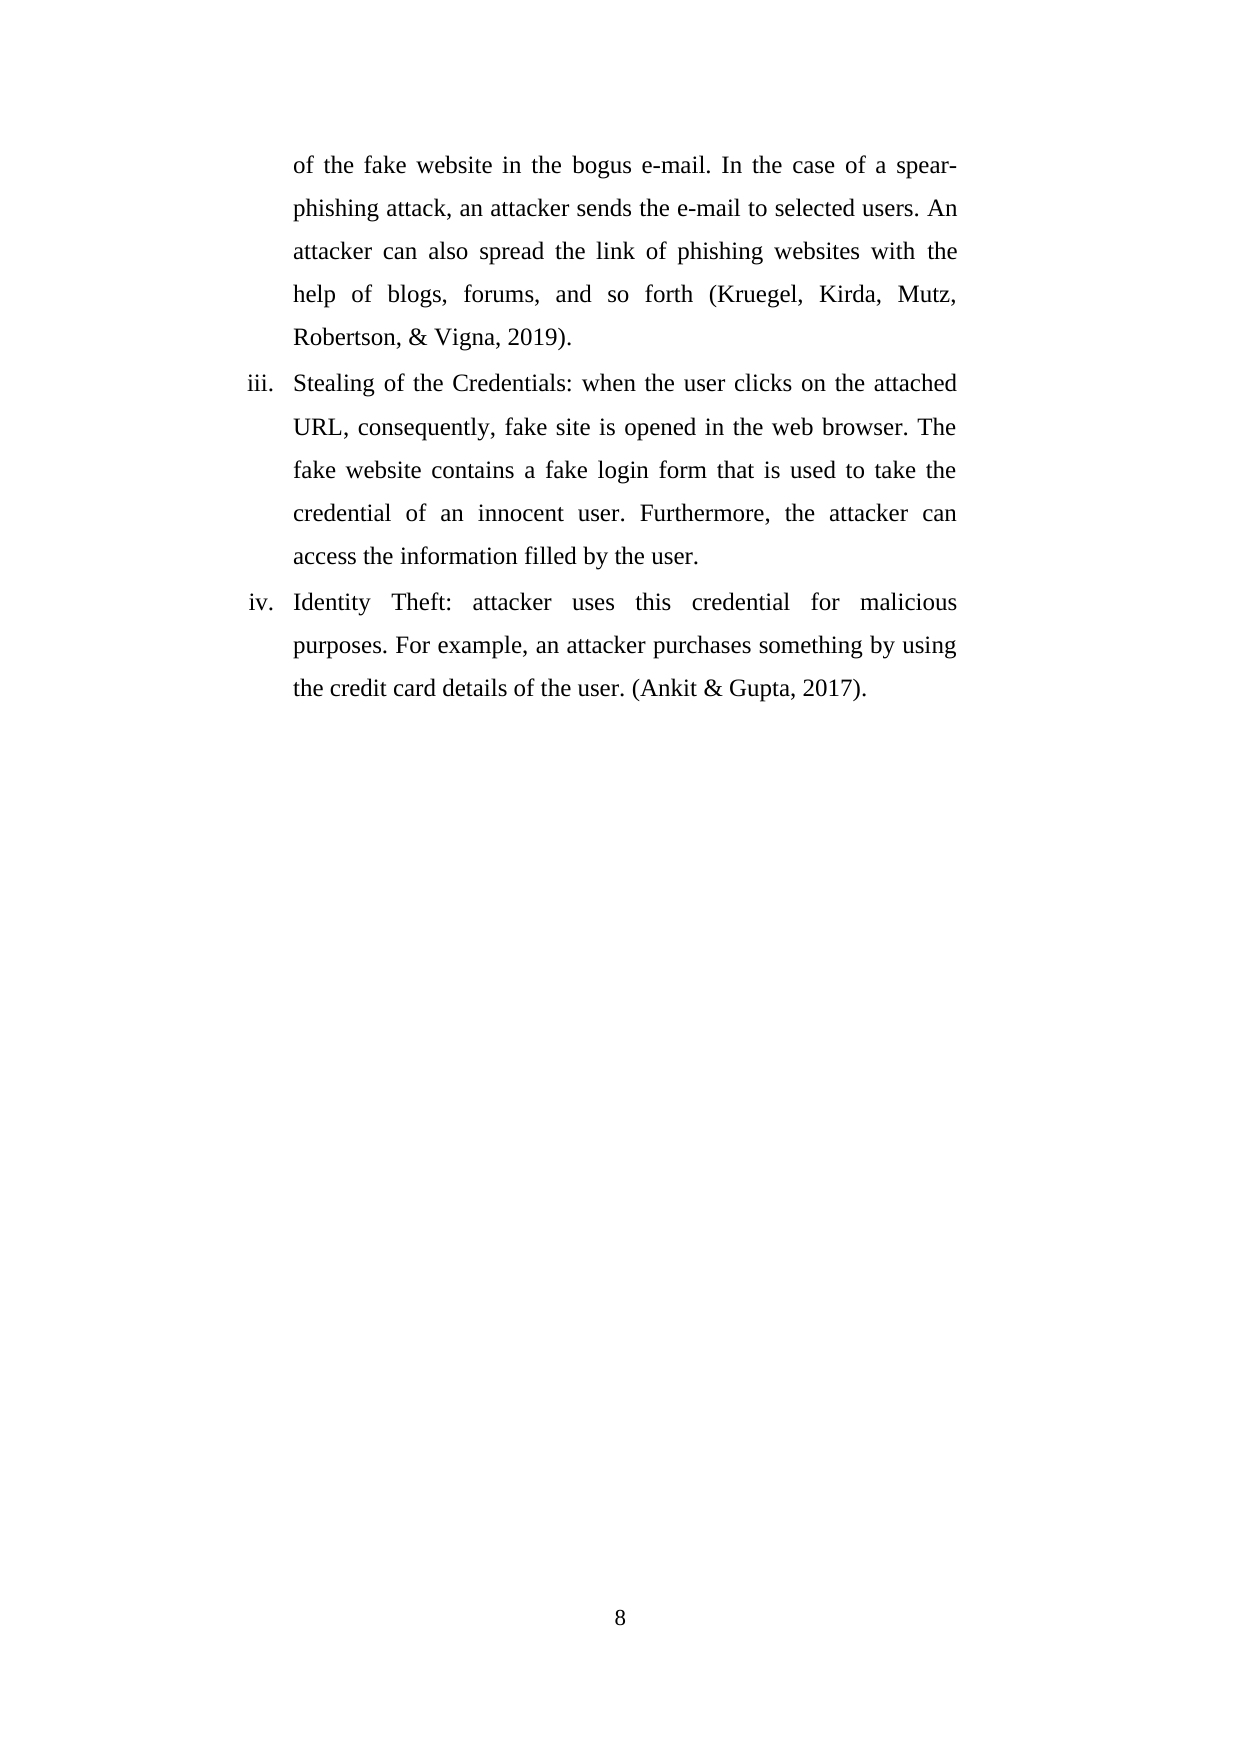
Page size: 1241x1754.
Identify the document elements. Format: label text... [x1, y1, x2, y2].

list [254, 150, 957, 351]
list Stealing of the Credentials: when the user clicks on the attached URL, consequently, fake site is opened in the web browser. The fake website contains a fake login form that is used to take the credential of an innocent user. Furthermore, the attacker can access the information filled by the user. [247, 368, 957, 570]
list Identity Theft: attacker uses this credential for malicious purposes. For example, an attacker purchases something by using the credit card details of the user. (Ankit & Gupta, 2017). [248, 587, 957, 702]
